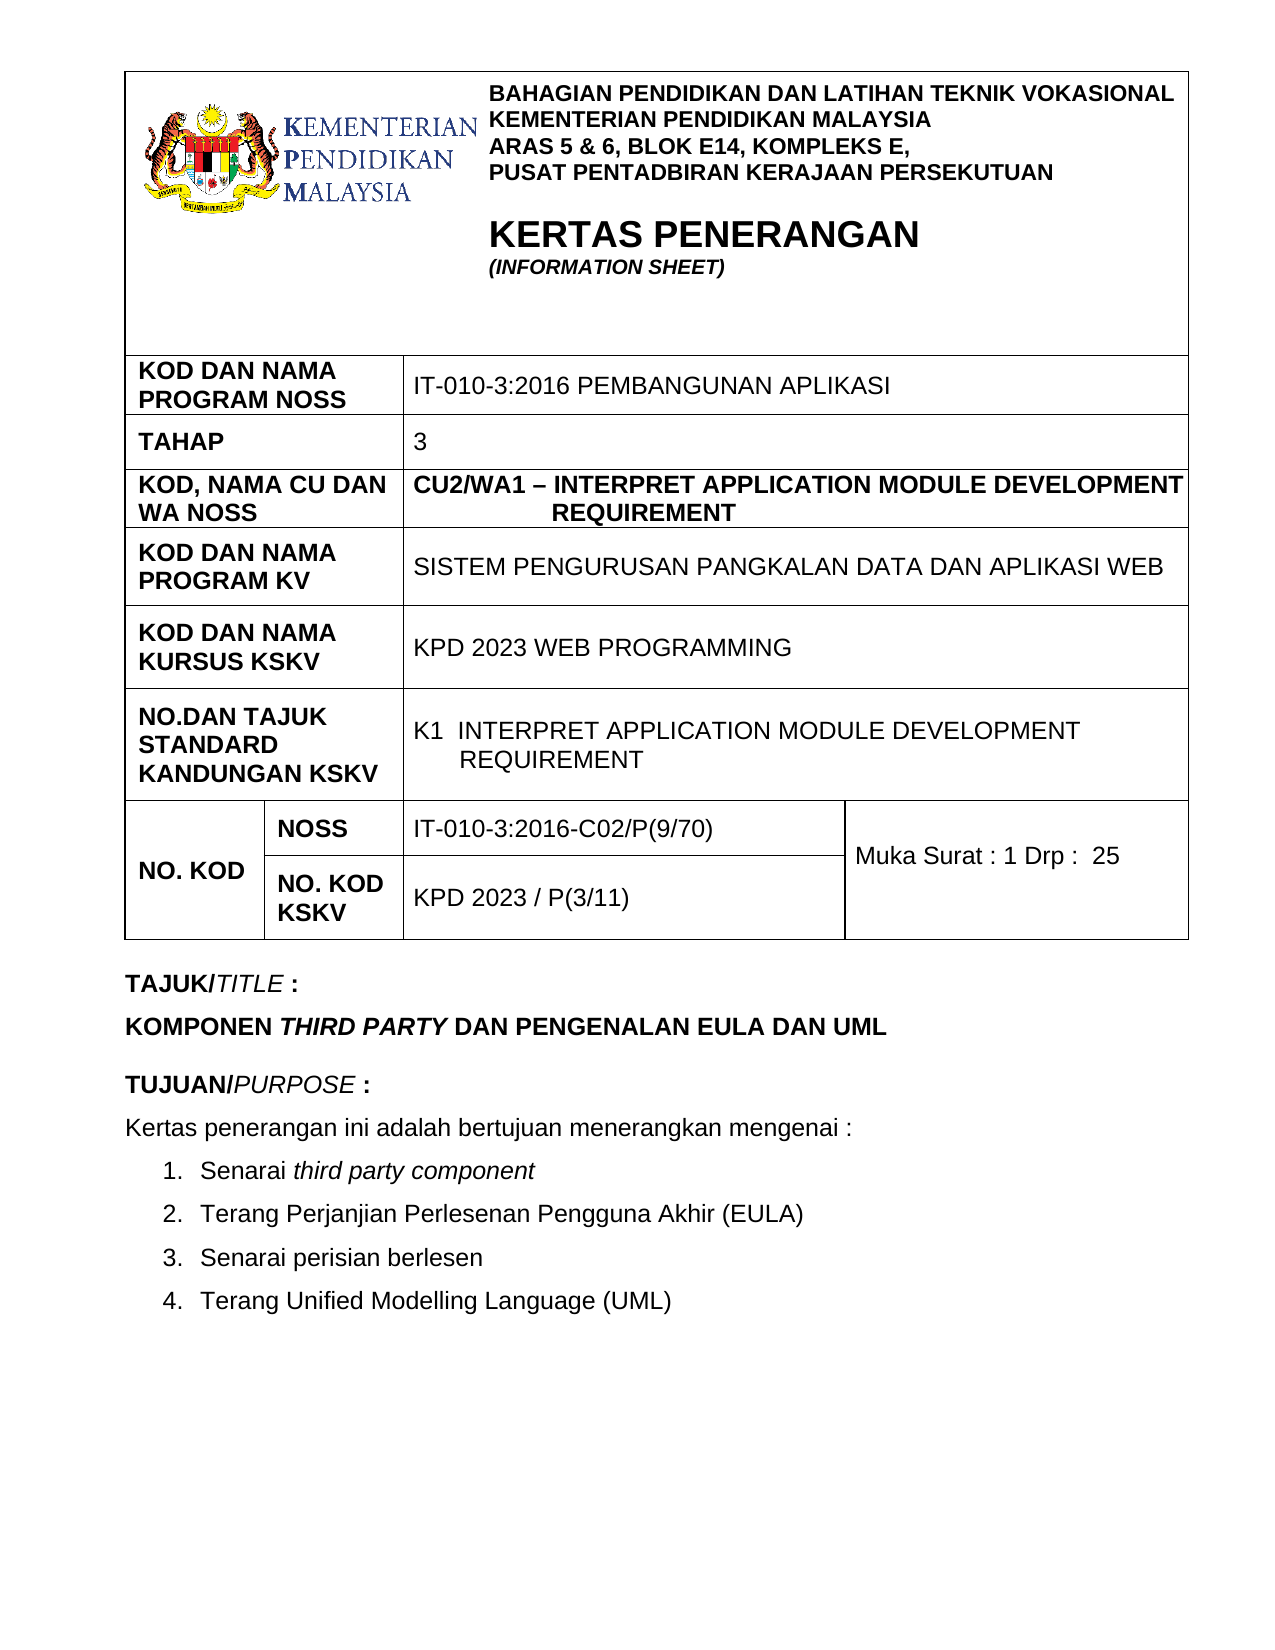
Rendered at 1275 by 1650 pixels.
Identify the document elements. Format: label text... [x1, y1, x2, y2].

table_cell K1 INTERPRET APPLICATION MODULE DEVELOPMENT REQUIREMENT [404, 689, 1188, 800]
table_cell Muka Surat : 1 Drp : 25 [846, 801, 1188, 939]
table_cell CU2/WA1 – INTERPRET APPLICATION MODULE DEVELOPMENT REQUIREMENT [404, 470, 1188, 527]
table_cell KOD, NAMA CU DAN WA NOSS [126, 470, 403, 527]
table_cell KPD 2023 / P(3/11) [404, 856, 844, 939]
table_cell NO. KOD KSKV [265, 856, 403, 939]
list Senarai perisian berlesen [162, 1242, 1152, 1271]
table_cell KOD DAN NAMA PROGRAM KV [126, 528, 403, 604]
table_cell IT-010-3:2016-C02/P(9/70) [404, 801, 844, 855]
list Terang Unified Modelling Language (UML) [162, 1286, 1152, 1314]
table_cell KOD DAN NAMA KURSUS KSKV [126, 606, 403, 688]
list Terang Perjanjian Perlesenan Pengguna Akhir (EULA) [162, 1199, 1152, 1228]
text Kertas penerangan ini adalah bertujuan menerangkan mengenai : [125, 1113, 1152, 1141]
table_cell KOD DAN NAMA PROGRAM NOSS [126, 356, 403, 414]
text TAJUK/TITLE : [125, 968, 1152, 997]
table_cell TAHAP [126, 415, 403, 468]
picture [143, 104, 477, 214]
table_cell SISTEM PENGURUSAN PANGKALAN DATA DAN APLIKASI WEB [404, 528, 1188, 604]
table_cell NO.DAN TAJUK STANDARD KANDUNGAN KSKV [126, 689, 403, 800]
table_cell NOSS [265, 801, 403, 855]
list Senarai third party component [162, 1156, 1152, 1185]
table_cell NO. KOD [126, 801, 264, 939]
table_header [126, 72, 1188, 355]
text KOMPONEN THIRD PARTY DAN PENGENALAN EULA DAN UML [125, 1012, 1152, 1041]
table_cell 3 [404, 415, 1188, 468]
table_cell IT-010-3:2016 PEMBANGUNAN APLIKASI [404, 356, 1188, 414]
text TUJUAN/PURPOSE : [125, 1069, 1152, 1098]
table_cell KPD 2023 WEB PROGRAMMING [404, 606, 1188, 688]
